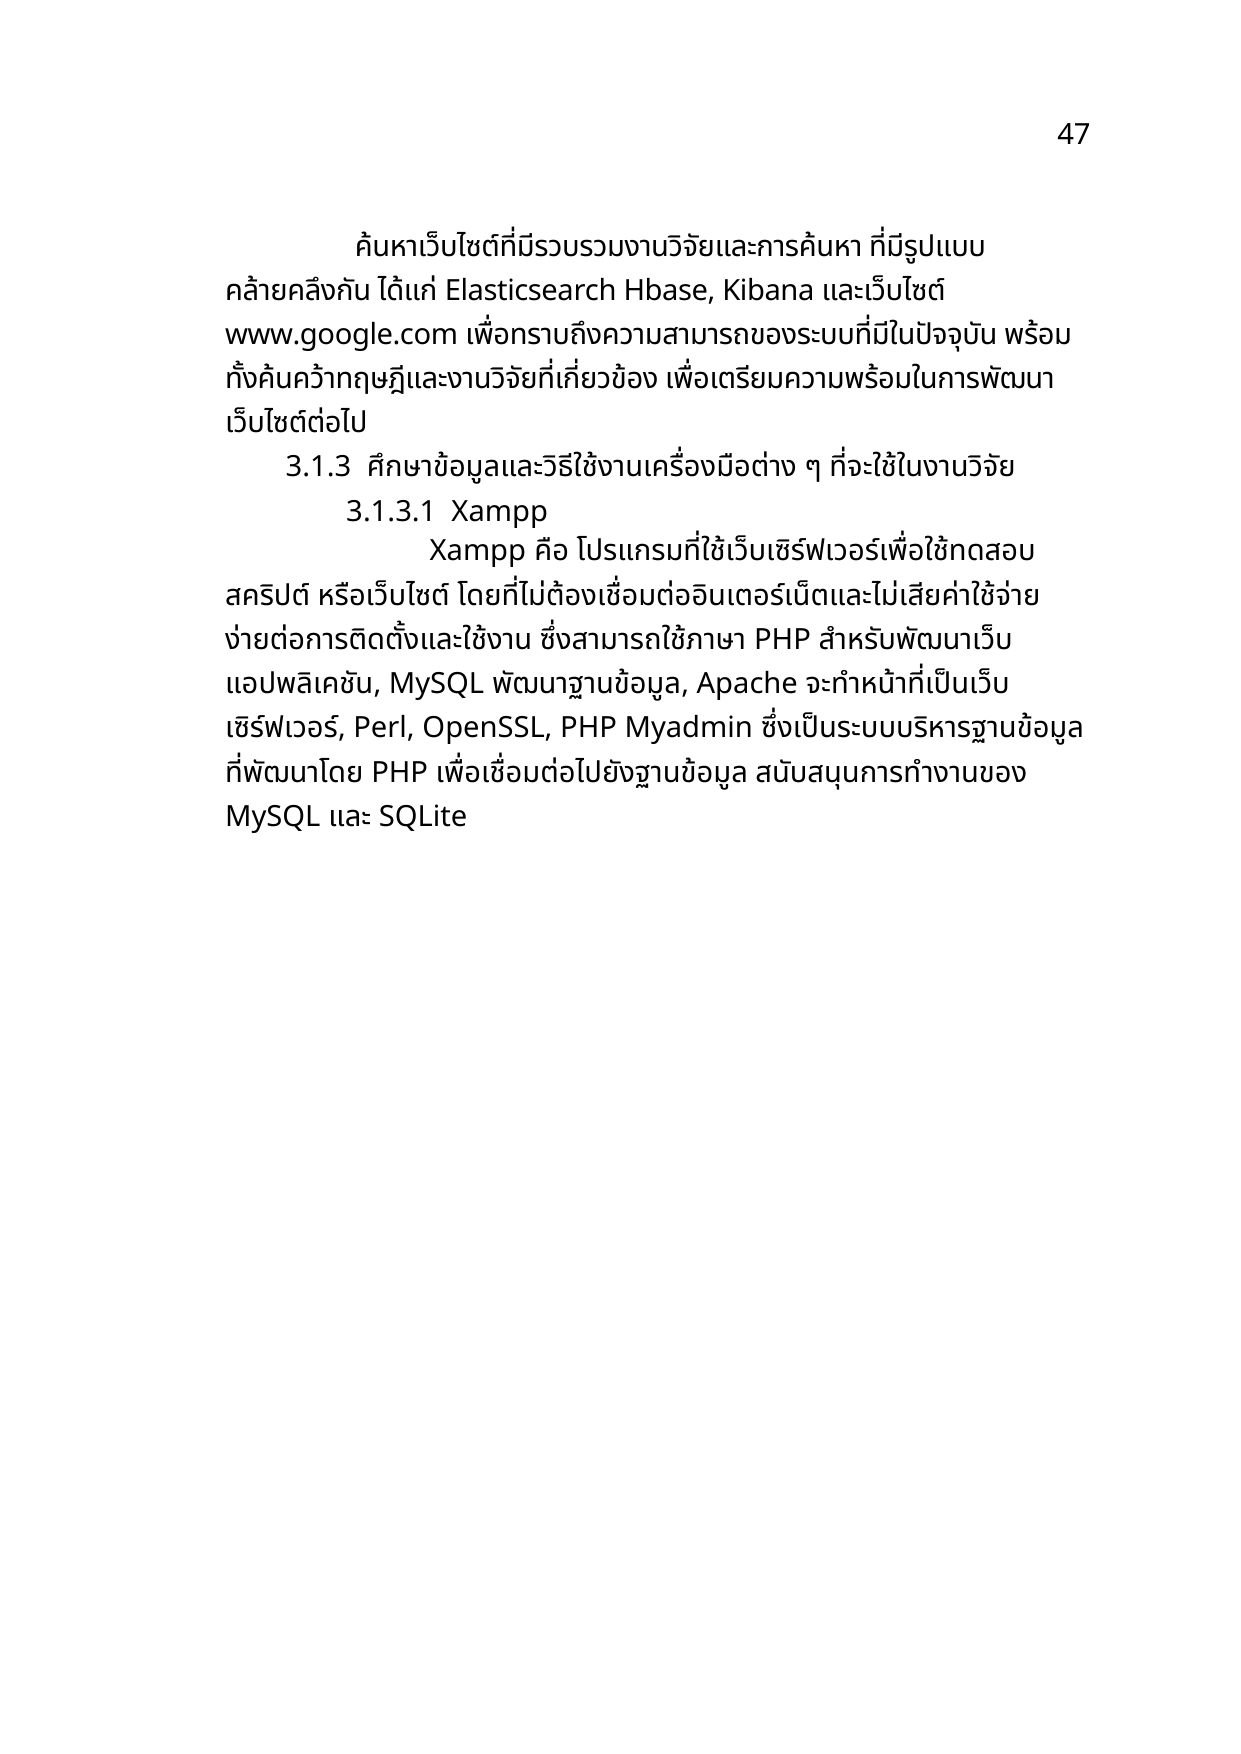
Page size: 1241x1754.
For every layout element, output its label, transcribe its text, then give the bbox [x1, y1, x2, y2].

text 3.1.3.1 Xampp [225, 490, 1090, 530]
text ค้นหาเว็บไซต์ที่มีรวบรวมงานวิจัยและการค้นหา ที่มีรูปแบบคล้ายคลึงกัน ได้แก่ Elasticsearch Hbase, Kibana และเว็บไซต์ www.google.com เพื่อทราบถึงความสามารถของระบบที่มีในปัจจุบัน พร้อมทั้งค้นคว้าทฤษฎีและงานวิจัยที่เกี่ยวข้อง เพื่อเตรียมความพร้อมในการพัฒนาเว็บไซต์ต่อไป [225, 225, 1090, 446]
text Xampp คือ โปรแกรมที่ใช้เว็บเซิร์ฟเวอร์เพื่อใช้ทดสอบสคริปต์ หรือเว็บไซต์ โดยที่ไม่ต้องเชื่อมต่ออินเตอร์เน็ตและไม่เสียค่าใช้จ่าย ง่ายต่อการติดตั้งและใช้งาน ซึ่งสามารถใช้ภาษา PHP สำหรับพัฒนาเว็บแอปพลิเคชัน, MySQL พัฒนาฐานข้อมูล, Apache จะทำหน้าที่เป็นเว็บเซิร์ฟเวอร์, Perl, OpenSSL, PHP Myadmin ซึ่งเป็นระบบบริหารฐานข้อมูลที่พัฒนาโดย PHP เพื่อเชื่อมต่อไปยังฐานข้อมูล สนับสนุนการทำงานของ MySQL และ SQLite [225, 530, 1090, 839]
text 3.1.3 ศึกษาข้อมูลและวิธีใช้งานเครื่องมือต่าง ๆ ที่จะใช้ในงานวิจัย [225, 446, 1090, 490]
